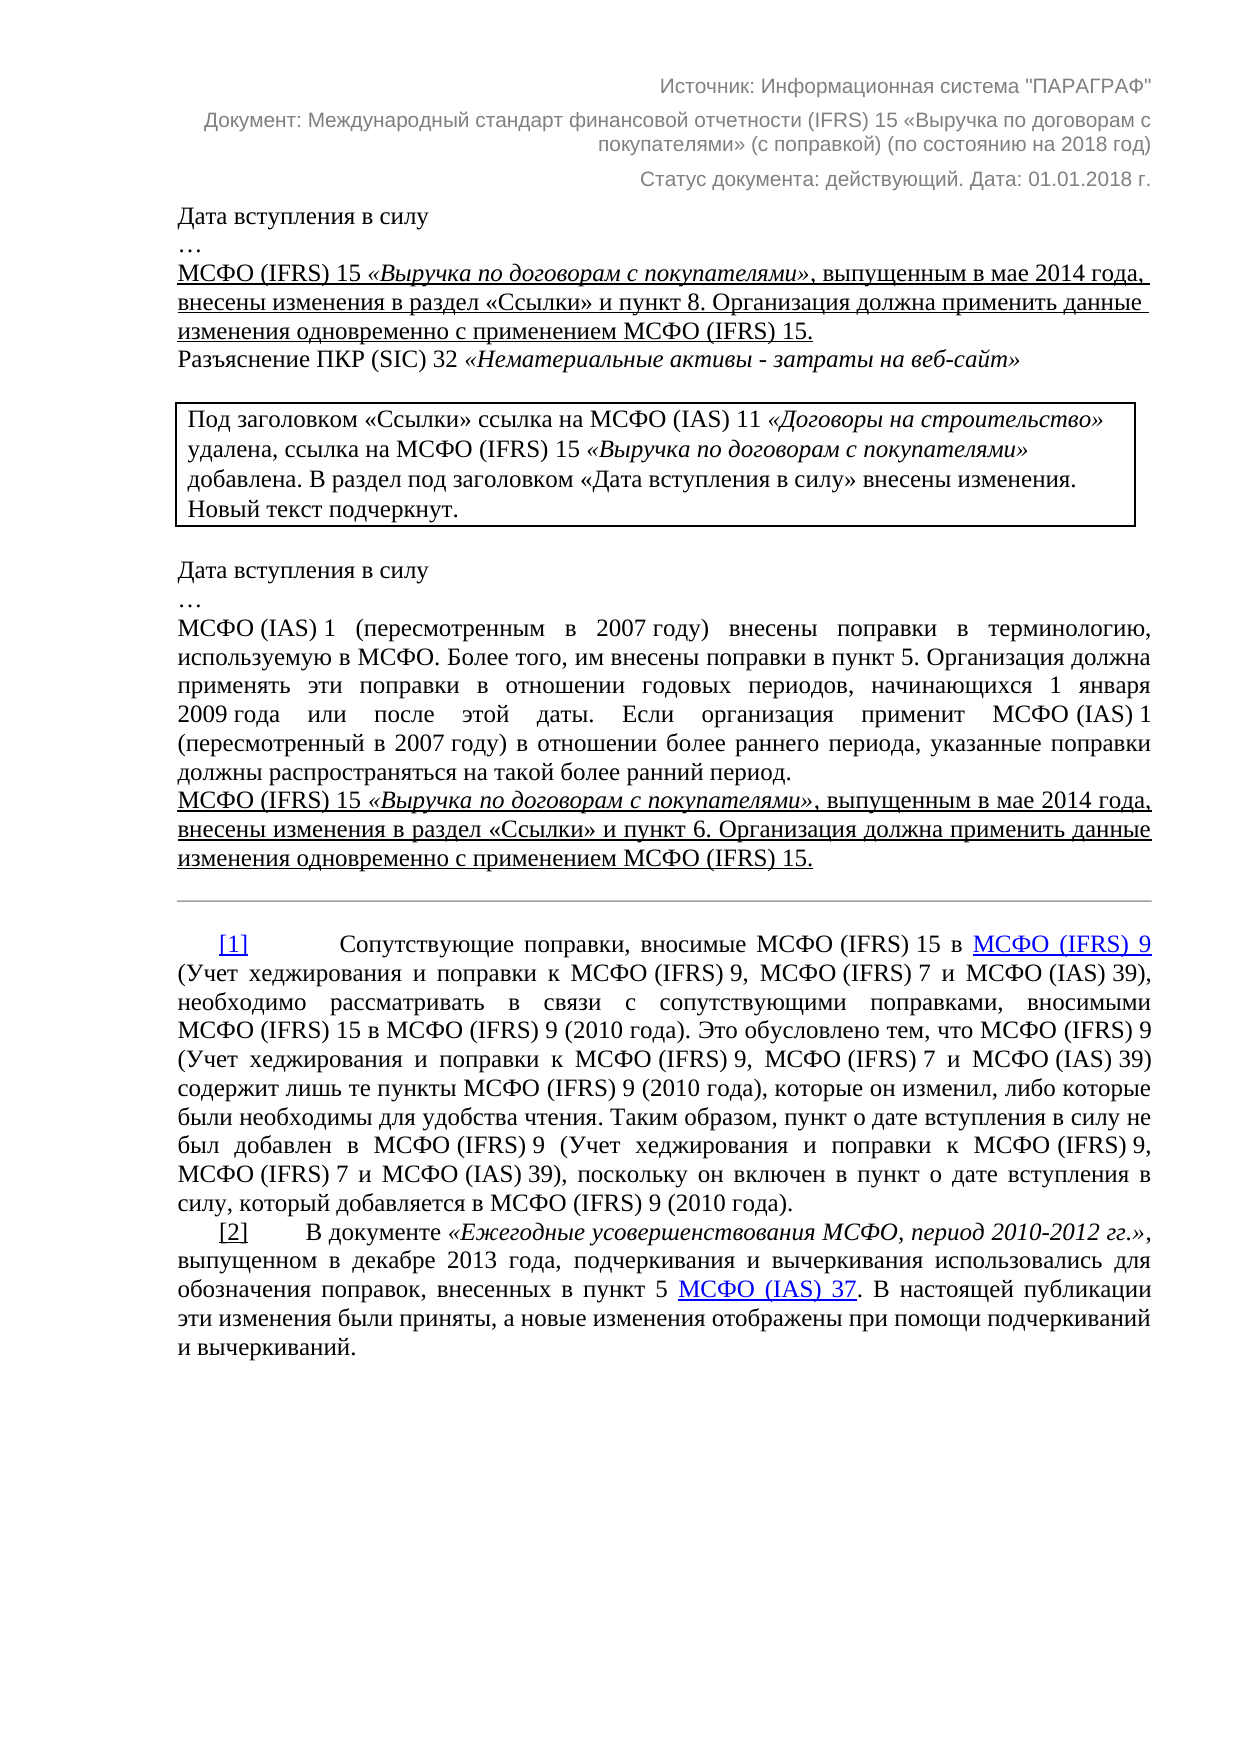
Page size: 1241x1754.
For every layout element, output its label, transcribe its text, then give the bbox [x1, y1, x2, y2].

text … [177, 229, 1152, 258]
text МСФО (IFRS) 15 «Выручка по договорам с покупателями», выпущенным в мае 2014 года, внесены изменения в раздел «Ссылки» и пункт 6. Организация должна применить данные изменения одновременно с применением МСФО (IFRS) 15. [177, 812, 1152, 839]
text [1] Сопутствующие поправки, вносимые МСФО (IFRS) 15 в МСФО (IFRS) 9 (Учет хеджирования и поправки к МСФО (IFRS) 9, МСФО (IFRS) 7 и МСФО (IAS) 39), необходимо рассматривать в связи с сопутствующими поправками, вносимыми МСФО (IFRS) 15 в МСФО (IFRS) 9 (2010 года). Это обусловлено тем, что МСФО (IFRS) 9 (Учет хеджирования и поправки к МСФО (IFRS) 9, МСФО (IFRS) 7 и МСФО (IAS) 39) содержит лишь те пункты МСФО (IFRS) 9 (2010 года), которые он изменил, либо которые были необходимы для удобства чтения. Таким образом, пункт о дате вступления в силу не был добавлен в МСФО (IFRS) 9 (Учет хеджирования и поправки к МСФО (IFRS) 9, МСФО (IFRS) 7 и МСФО (IAS) 39), поскольку он включен в пункт о дате вступления в силу, который добавляется в МСФО (IFRS) 9 (2010 года). [177, 929, 1152, 1217]
text … [177, 584, 1152, 613]
text МСФО (IFRS) 15 «Выручка по договорам с покупателями», выпущенным в мае 2014 года, внесены изменения в раздел «Ссылки» и пункт 8. Организация должна применить данные изменения одновременно с применением МСФО (IFRS) 15. [177, 258, 1152, 344]
text Дата вступления в силу [177, 555, 1152, 584]
text МСФО (IFRS) 15 «Выручка по договорам с покупателями», выпущенным в мае 2014 года, внесены изменения в раздел «Ссылки» и пункт 6. Организация должна применить данные изменения одновременно с применением МСФО (IFRS) 15. [177, 785, 1152, 810]
text МСФО (IFRS) 15 «Выручка по договорам с покупателями», выпущенным в мае 2014 года, внесены изменения в раздел «Ссылки» и пункт 6. Организация должна применить данные изменения одновременно с применением МСФО (IFRS) 15. [177, 840, 1152, 872]
text [2] В документе «Ежегодные усовершенствования МСФО, период 2010-2012 гг.», выпущенном в декабре 2013 года, подчеркивания и вычеркивания использовались для обозначения поправок, внесенных в пункт 5 МСФО (IAS) 37. В настоящей публикации эти изменения были приняты, а новые изменения отображены при помощи подчеркиваний и вычеркиваний. [177, 1217, 1152, 1360]
text Дата вступления в силу [177, 201, 1152, 229]
text МСФО (IAS) 1 (пересмотренным в 2007 году) внесены поправки в терминологию, используемую в МСФО. Более того, им внесены поправки в пункт 5. Организация должна применять эти поправки в отношении годовых периодов, начинающихся 1 января 2009 года или после этой даты. Если организация применит МСФО (IAS) 1 (пересмотренный в 2007 году) в отношении более раннего периода, указанные поправки должны распространяться на такой более ранний период. [177, 613, 1152, 785]
text Разъяснение ПКР (SIC) 32 «Нематериальные активы - затраты на веб-сайт» [177, 344, 1152, 373]
table_header Под заголовком «Ссылки» ссылка на МСФО (IAS) 11 «Договоры на строительство» удалена, ссылка на МСФО (IFRS) 15 «Выручка по договорам с покупателями» добавлена. В раздел под заголовком «Дата вступления в силу» внесены изменения. Новый текст подчеркнут. [177, 404, 1134, 524]
